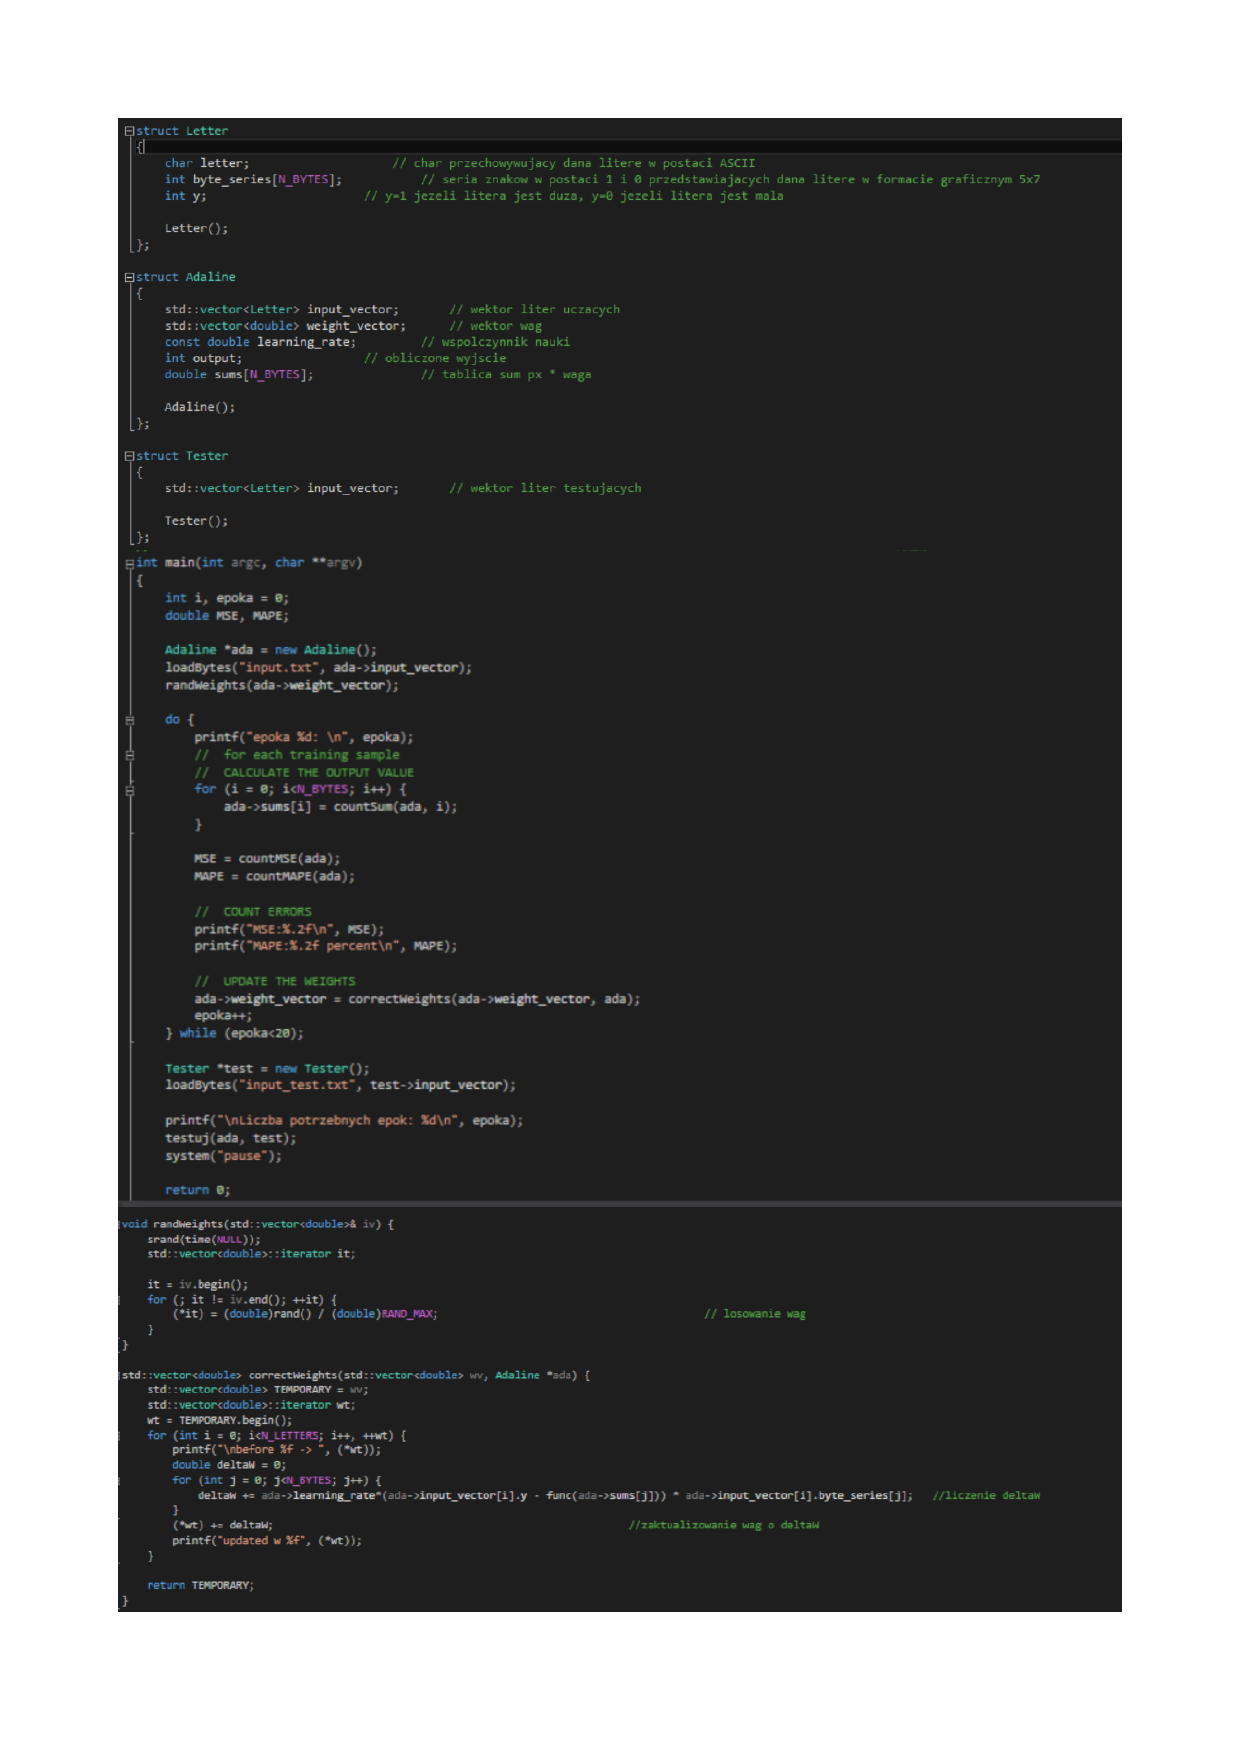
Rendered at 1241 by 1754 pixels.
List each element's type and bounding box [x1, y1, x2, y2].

picture [118, 118, 1122, 1612]
